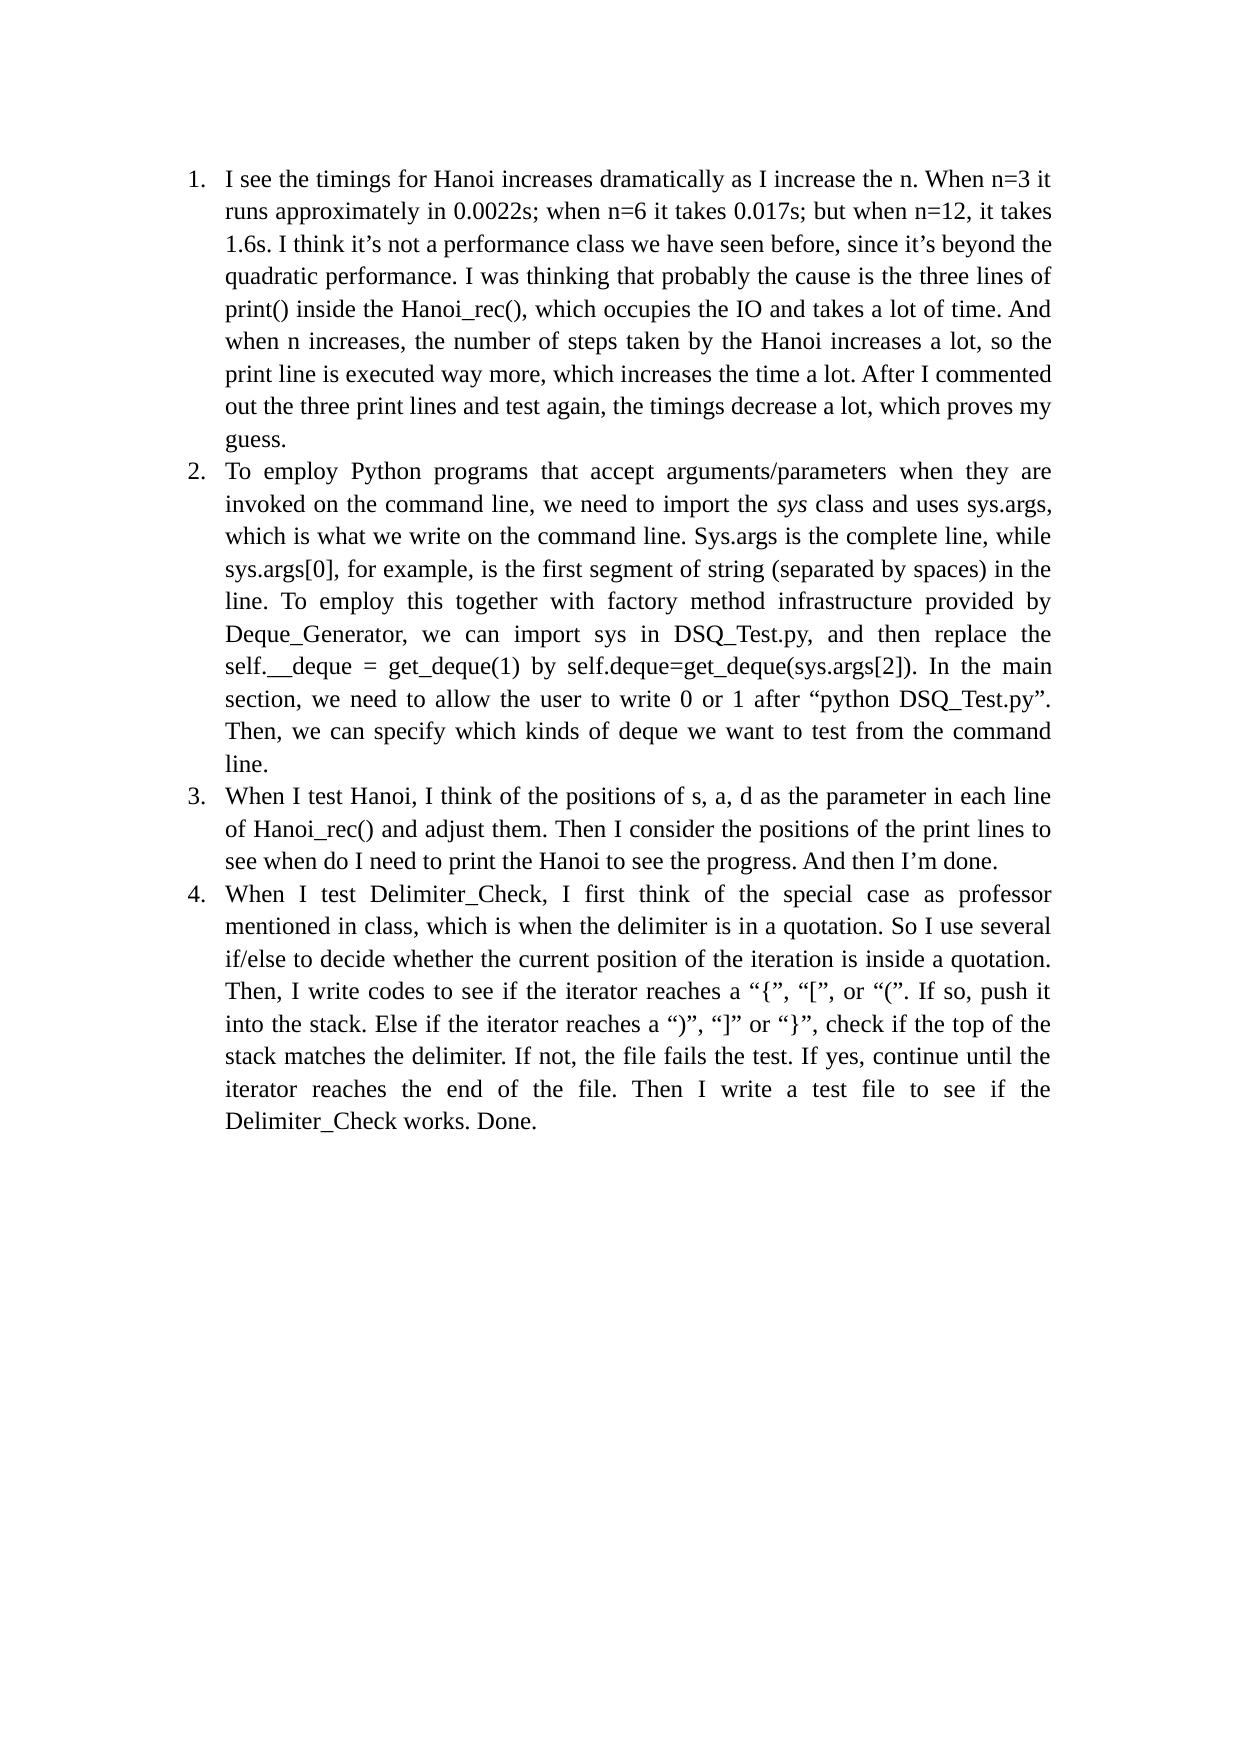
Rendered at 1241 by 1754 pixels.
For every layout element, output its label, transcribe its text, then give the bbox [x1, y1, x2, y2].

list When I test Hanoi, I think of the positions of s, a, d as the parameter in each line of Hanoi_rec() and adjust them. Then I consider the positions of the print lines to see when do I need to print the Hanoi to see the progress. And then I’m done. [187, 779, 1053, 877]
list I see the timings for Hanoi increases dramatically as I increase the n. When n=3 it runs approximately in 0.0022s; when n=6 it takes 0.017s; but when n=12, it takes 1.6s. I think it’s not a performance class we have seen before, since it’s beyond the quadratic performance. I was thinking that probably the cause is the three lines of print() inside the Hanoi_rec(), which occupies the IO and takes a lot of time. And when n increases, the number of steps taken by the Hanoi increases a lot, so the print line is executed way more, which increases the time a lot. After I commented out the three print lines and test again, the timings decrease a lot, which proves my guess. [187, 162, 1053, 454]
list When I test Delimiter_Check, I first think of the special case as professor mentioned in class, which is when the delimiter is in a quotation. So I use several if/else to decide whether the current position of the iteration is inside a quotation. Then, I write codes to see if the iterator reaches a “{”, “[”, or “(”. If so, push it into the stack. Else if the iterator reaches a “)”, “]” or “}”, check if the top of the stack matches the delimiter. If not, the file fails the test. If yes, continue until the iterator reaches the end of the file. Then I write a test file to see if the Delimiter_Check works. Done. [187, 877, 1053, 1137]
list To employ Python programs that accept arguments/parameters when they are invoked on the command line, we need to import the sys class and uses sys.args, which is what we write on the command line. Sys.args is the complete line, while sys.args[0], for example, is the first segment of string (separated by spaces) in the line. To employ this together with factory method infrastructure provided by Deque_Generator, we can import sys in DSQ_Test.py, and then replace the self.__deque = get_deque(1) by self.deque=get_deque(sys.args[2]). In the main section, we need to allow the user to write 0 or 1 after “python DSQ_Test.py”. Then, we can specify which kinds of deque we want to test from the command line. [187, 454, 1053, 779]
